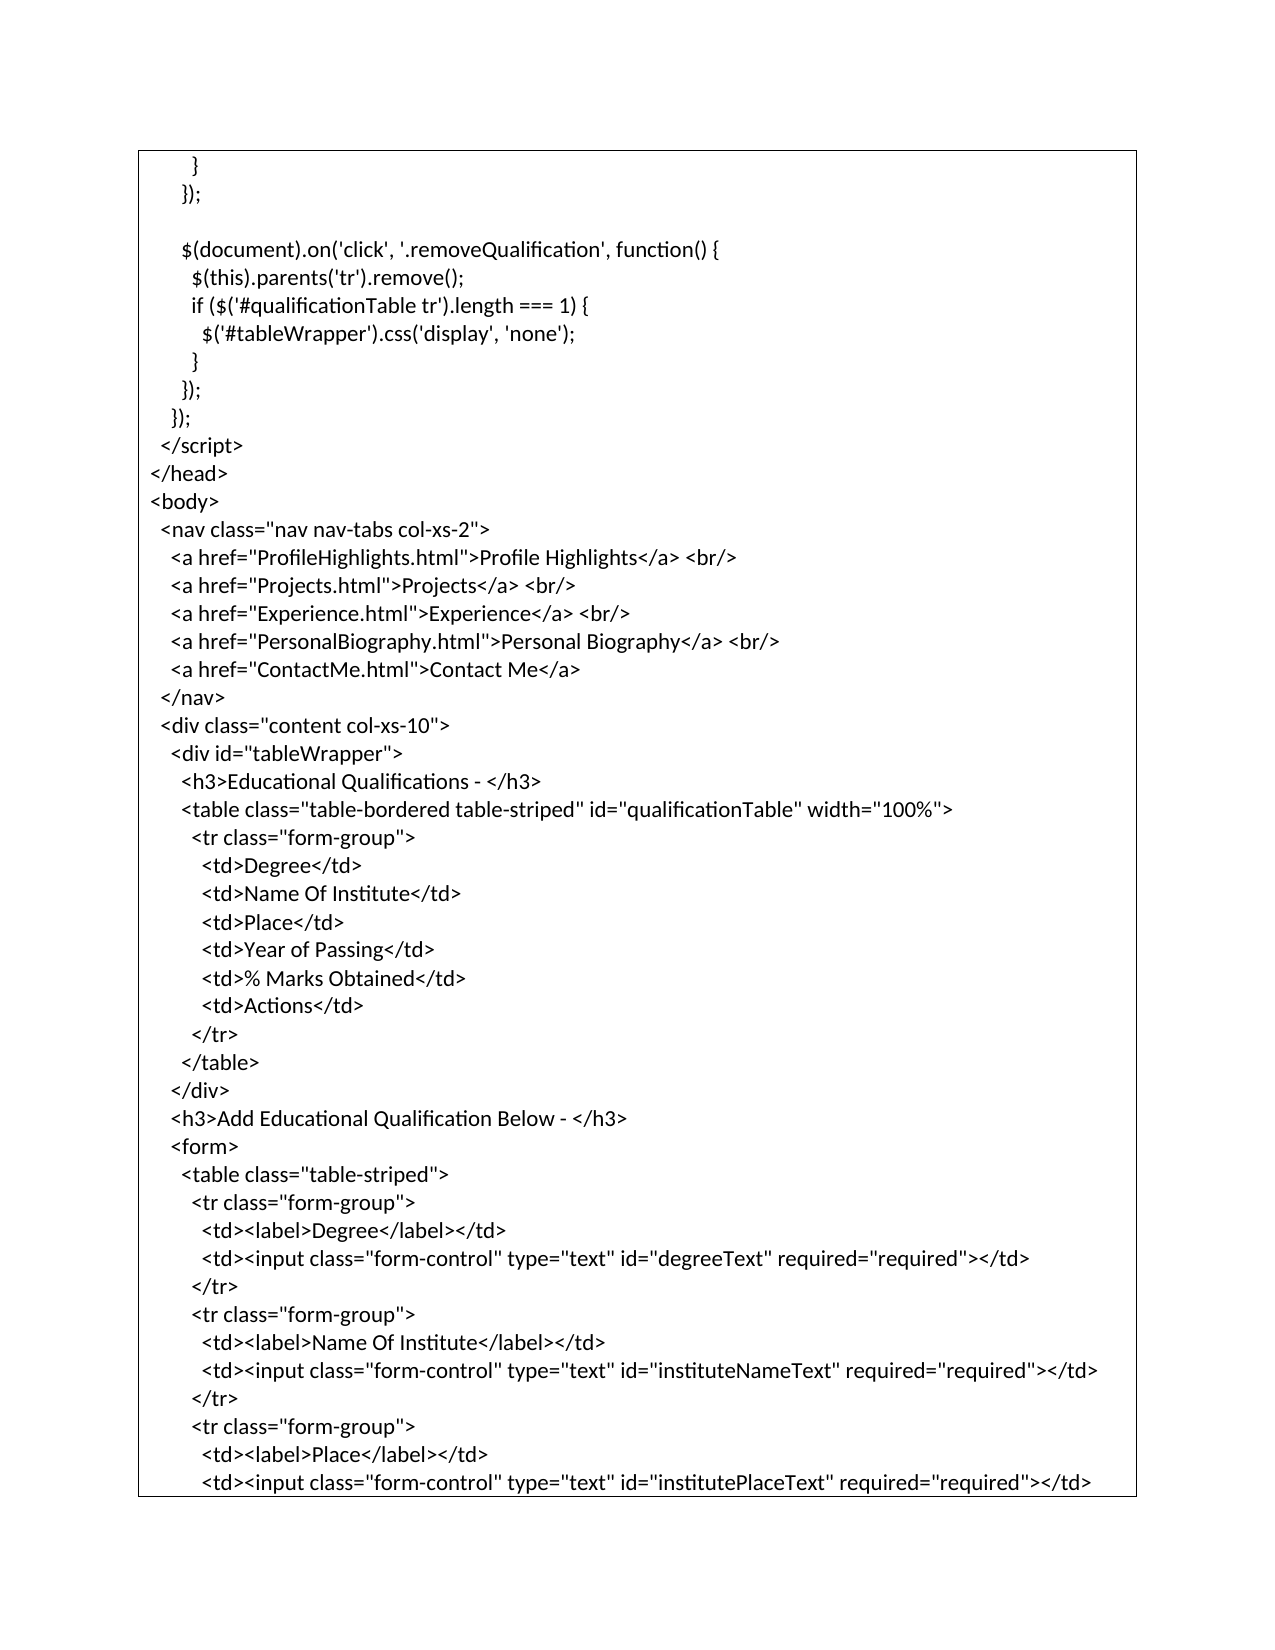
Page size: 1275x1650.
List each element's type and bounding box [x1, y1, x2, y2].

table_header [139, 151, 1136, 1496]
